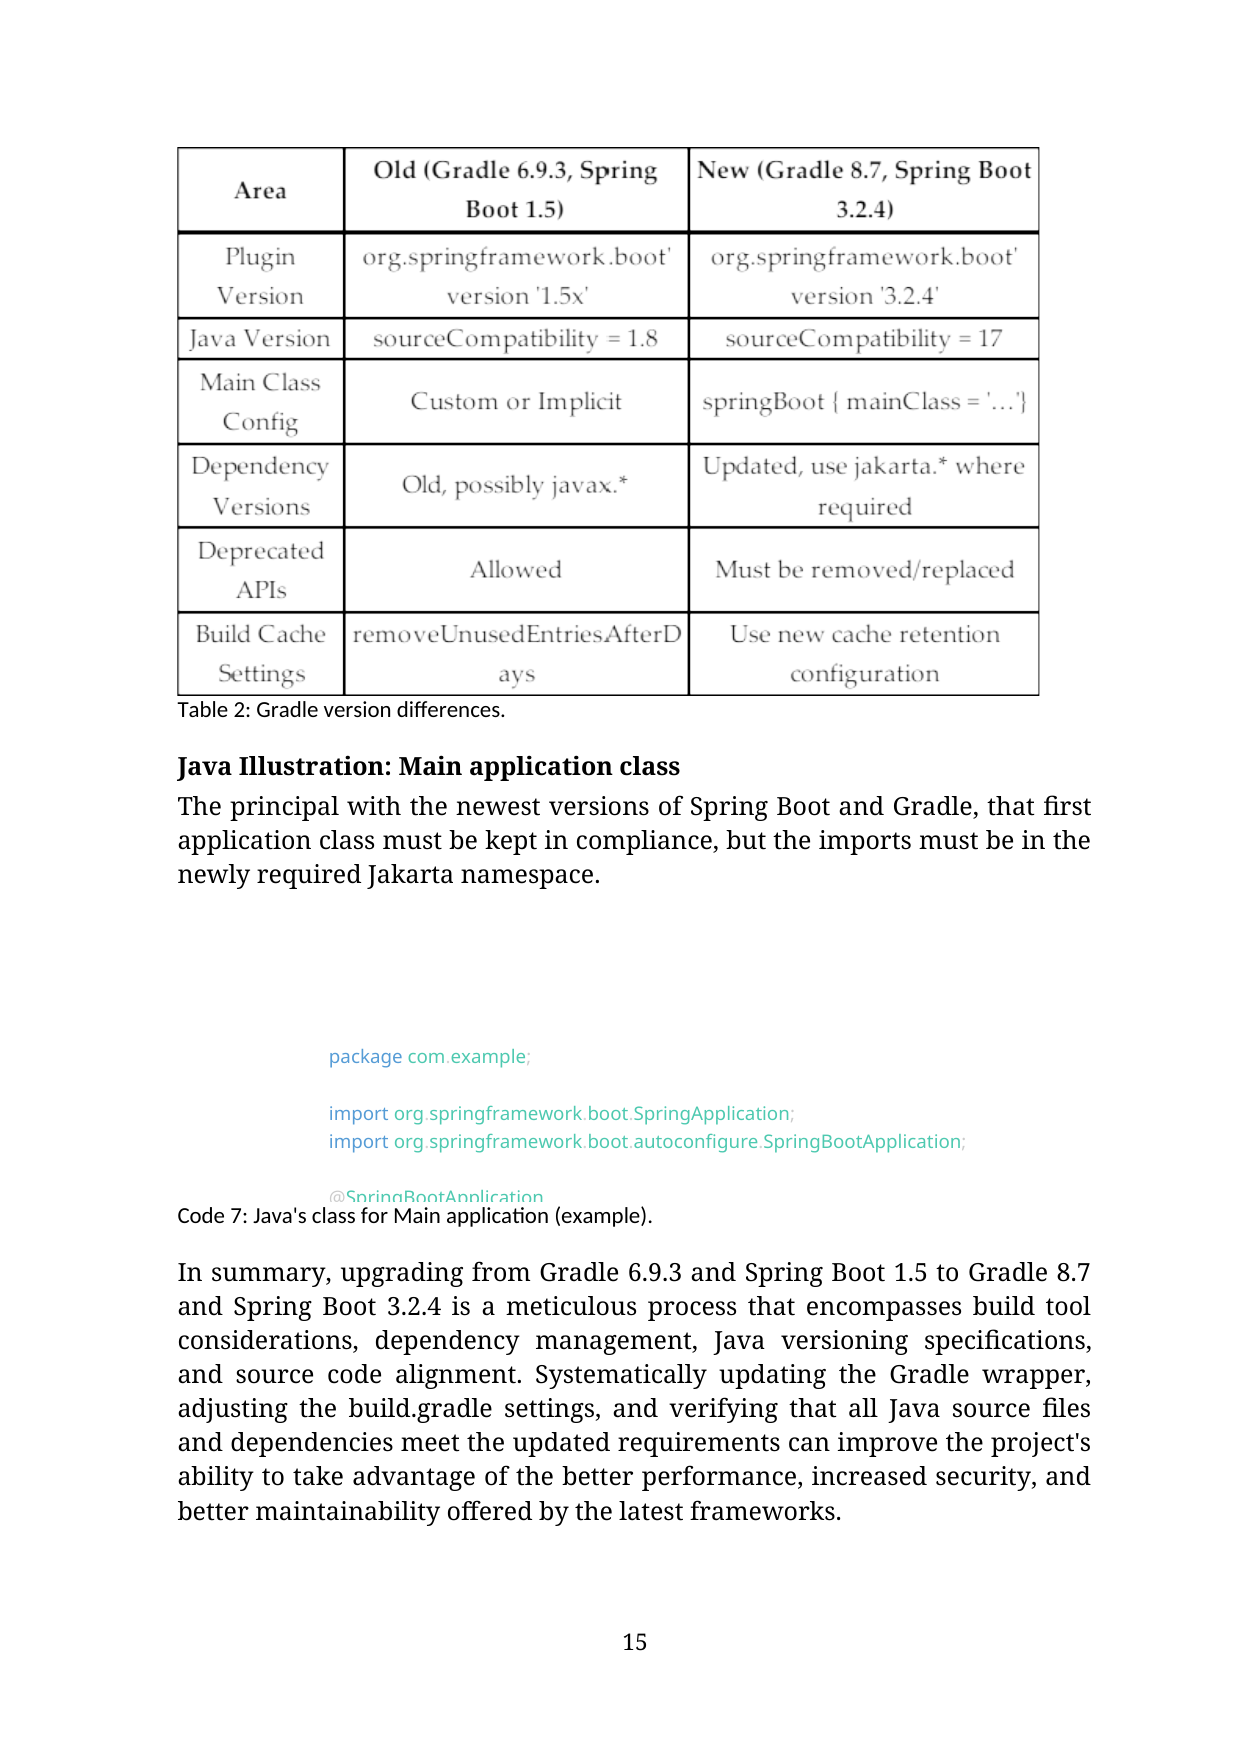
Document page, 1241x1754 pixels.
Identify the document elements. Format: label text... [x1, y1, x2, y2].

text Table 2: Gradle version differences. [177, 695, 1092, 723]
subtitle Java Illustration: Main application class [177, 748, 1092, 782]
text In summary, upgrading from Gradle 6.9.3 and Spring Boot 1.5 to Gradle 8.7 and Spring Boot 3.2.4 is a meticulous process that encompasses build tool considerations, dependency management, Java versioning specifications, and source code alignment. Systematically updating the Gradle wrapper, adjusting the build.gradle settings, and verifying that all Java source files and dependencies meet the updated requirements can improve the project's ability to take advantage of the better performance, increased security, and better maintainability offered by the latest frameworks. [177, 1255, 1092, 1527]
text Code 7: Java's class for Main application (example). [177, 1202, 1092, 1230]
text The principal with the newest versions of Spring Boot and Gradle, that first application class must be kept in compliance, but the imports must be in the newly required Jakarta namespace. [177, 789, 1092, 891]
